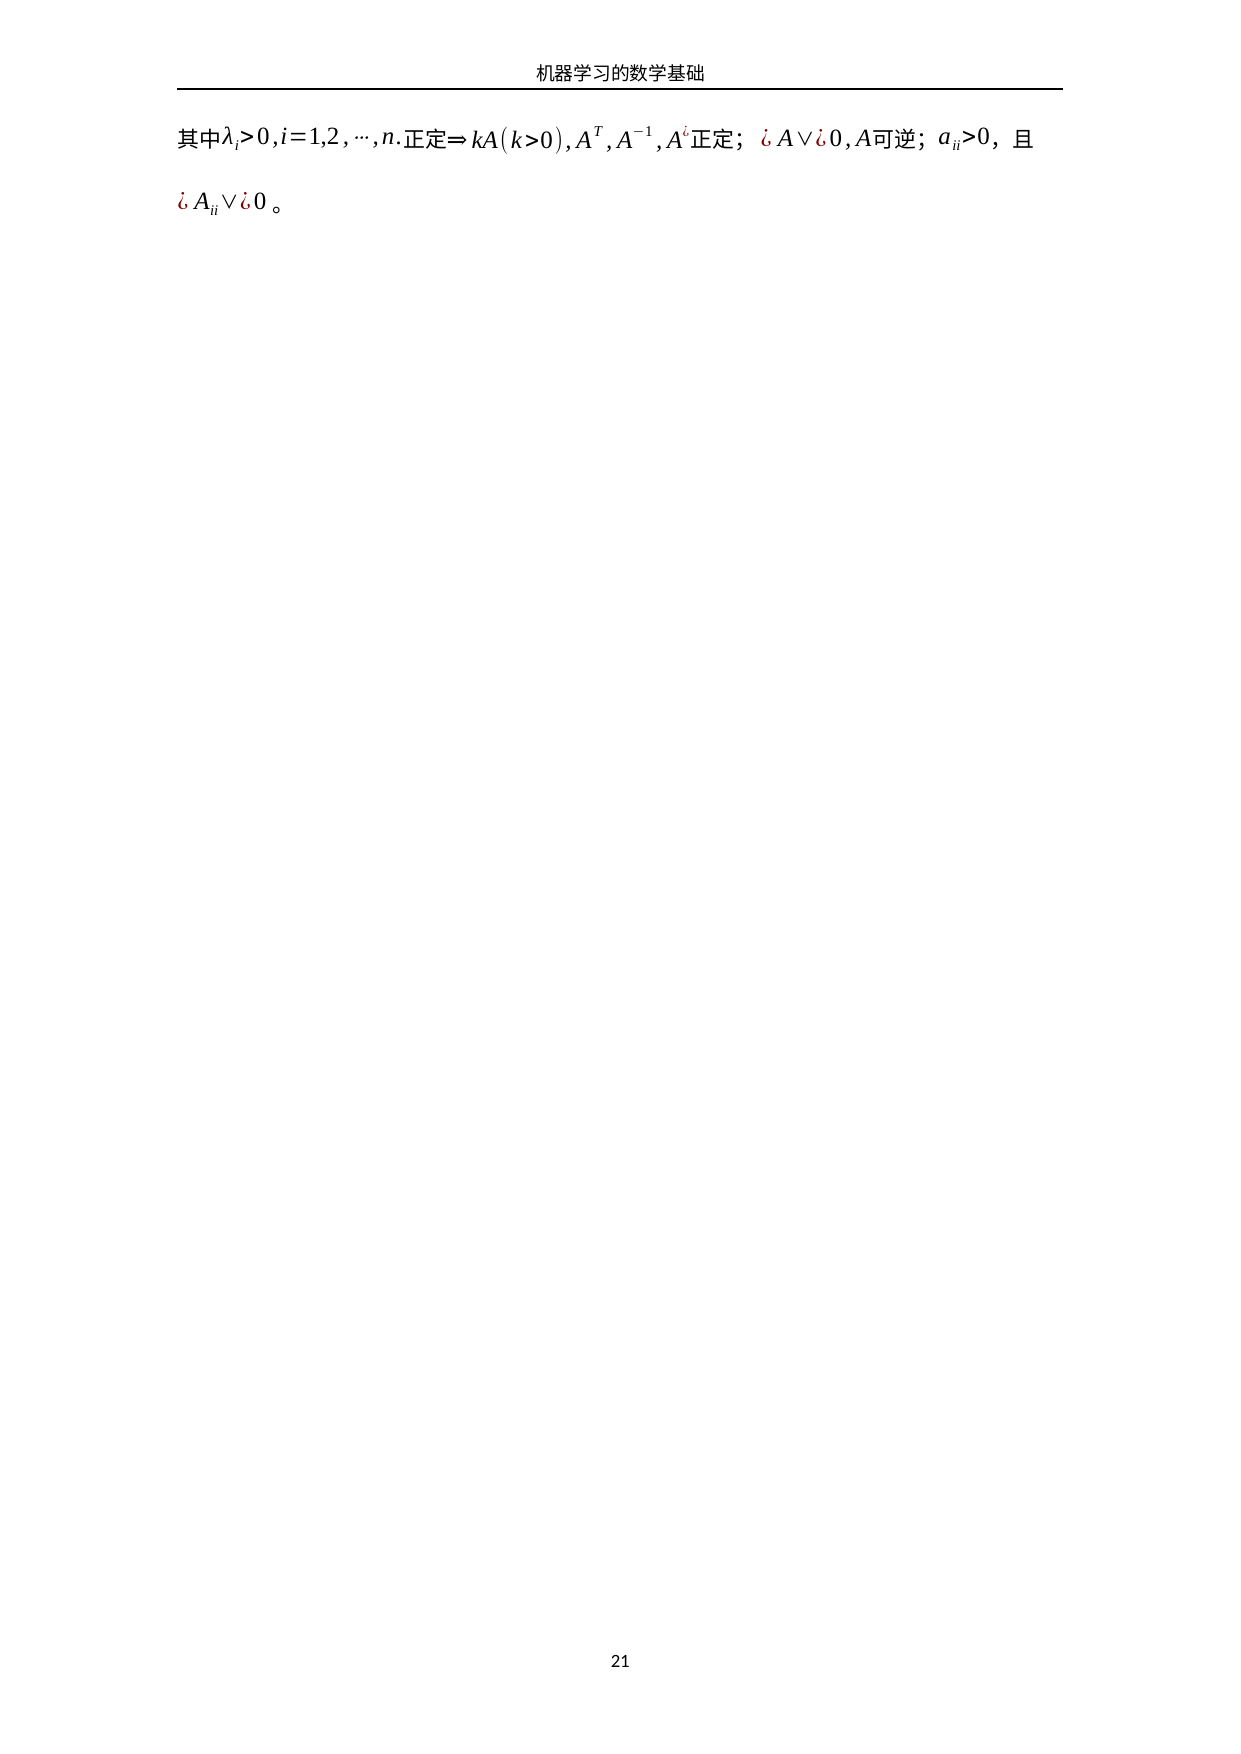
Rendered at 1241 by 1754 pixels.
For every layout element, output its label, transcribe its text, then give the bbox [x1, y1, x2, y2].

text 其中正定正定； 可逆；，且 。 [177, 106, 1063, 219]
